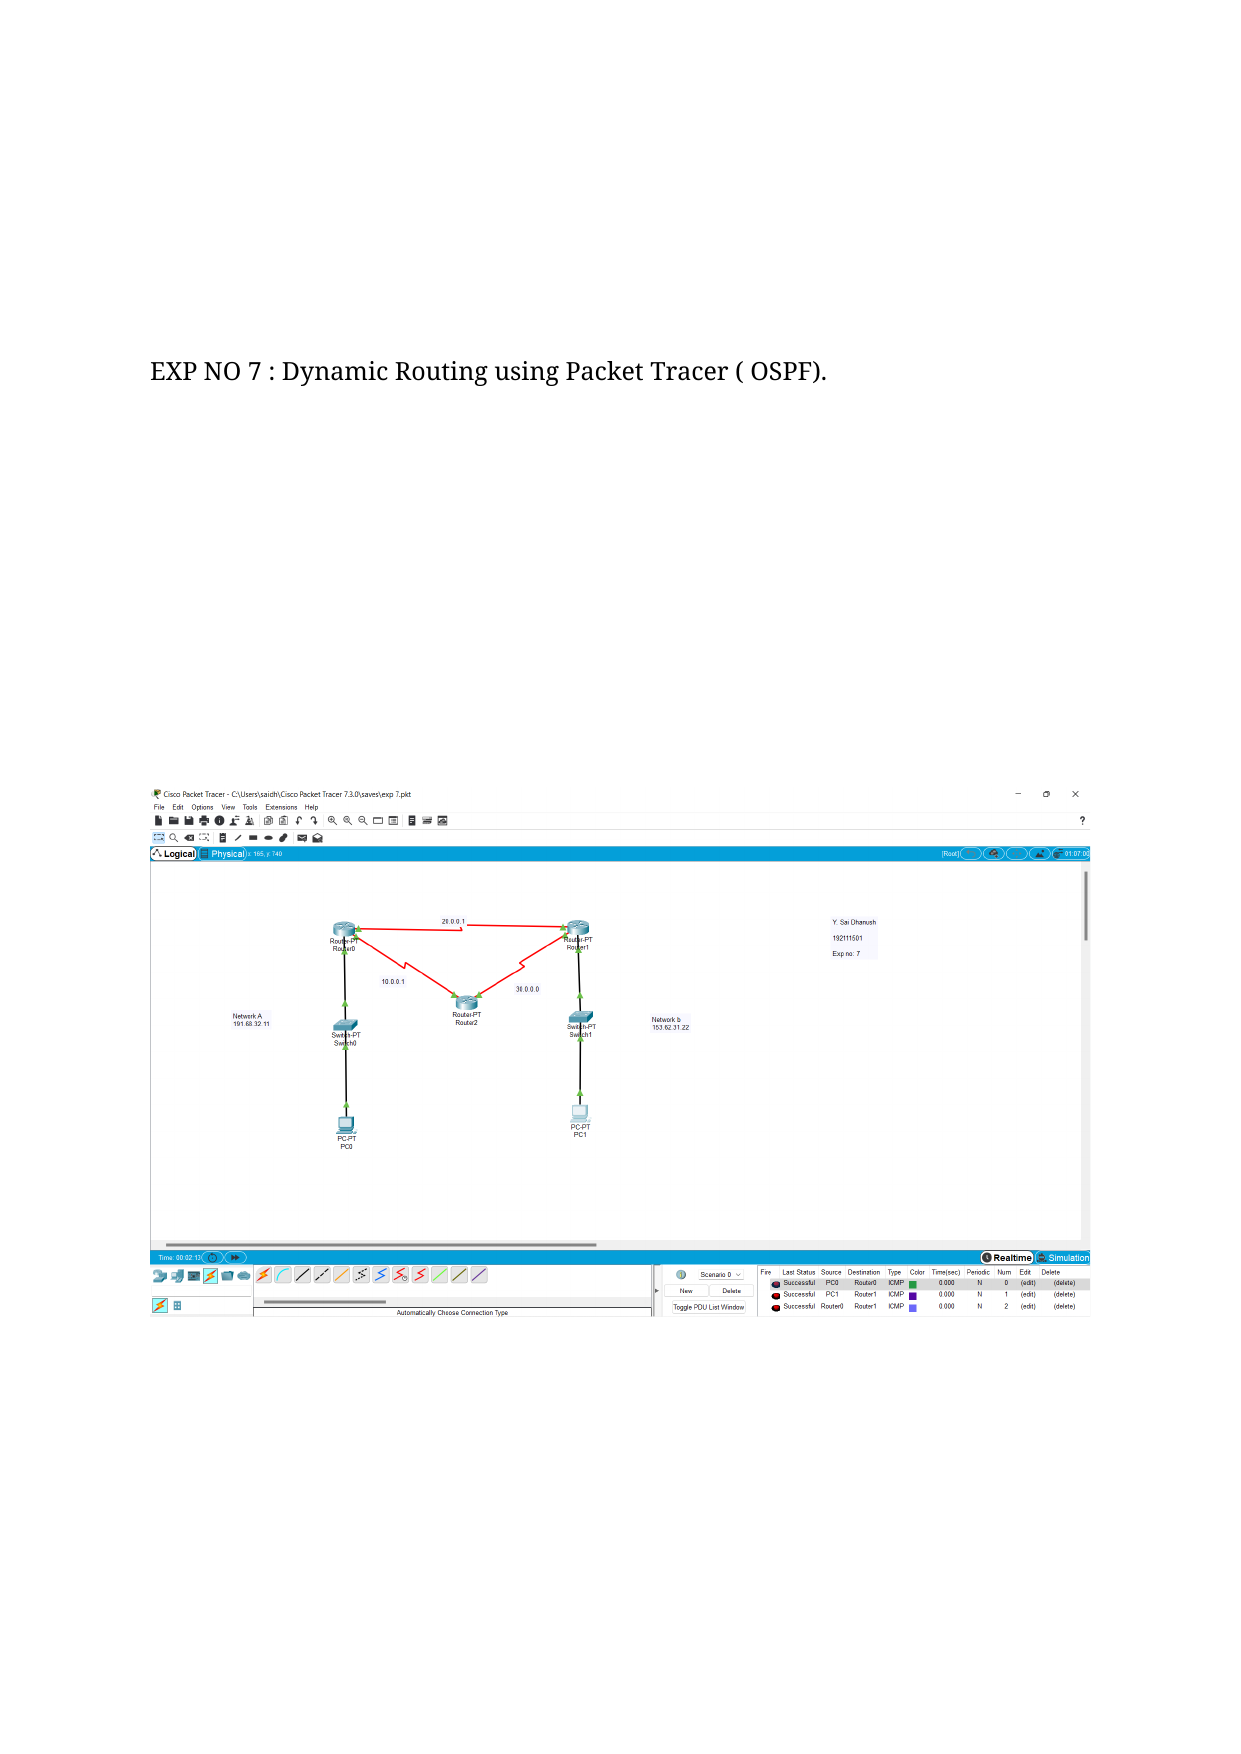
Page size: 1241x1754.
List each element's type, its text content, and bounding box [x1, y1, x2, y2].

picture [150, 787, 1091, 1317]
text EXP NO 7 : Dynamic Routing using Packet Tracer ( OSPF). [150, 353, 1090, 387]
picture [990, 850, 997, 857]
